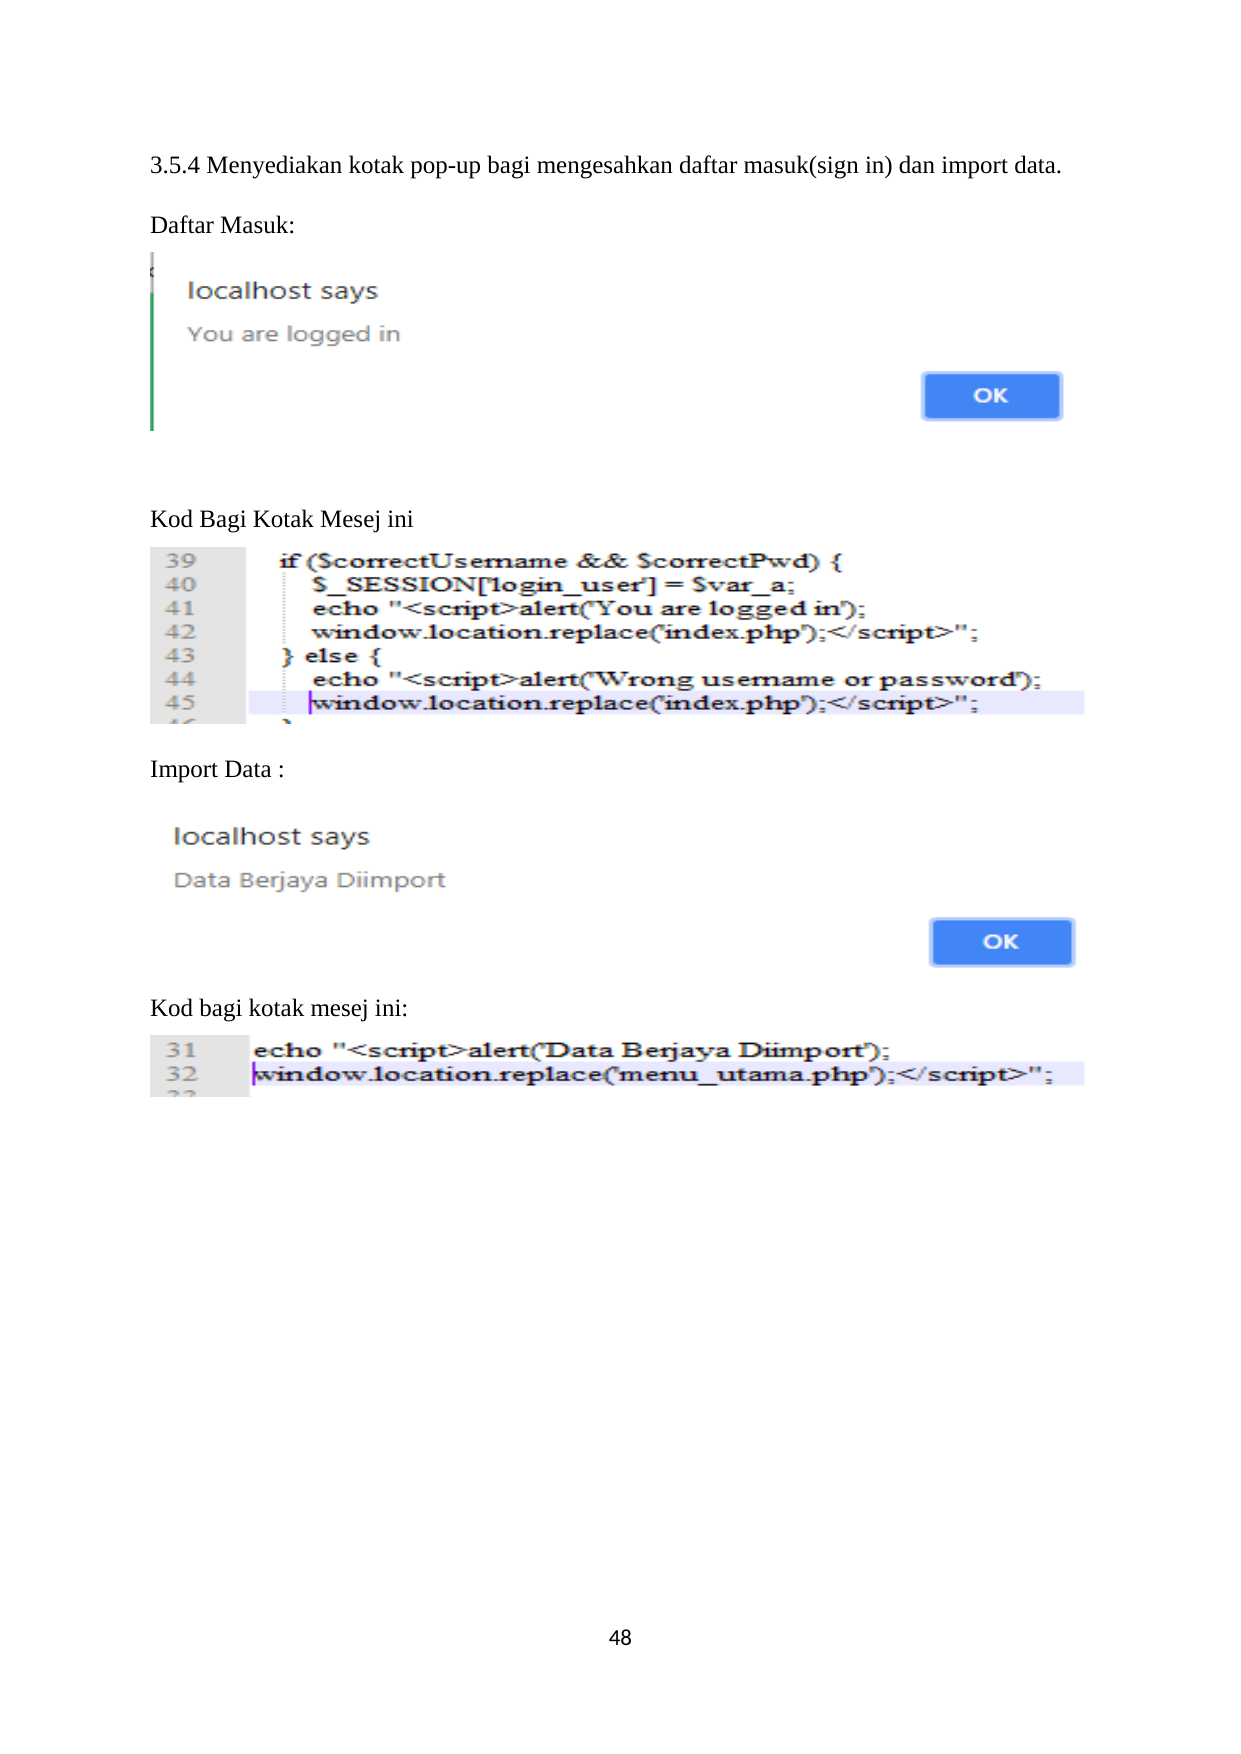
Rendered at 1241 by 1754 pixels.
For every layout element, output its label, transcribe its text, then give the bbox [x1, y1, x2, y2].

picture [150, 252, 1085, 431]
picture [150, 797, 1085, 979]
picture [150, 547, 1085, 724]
text 3.5.4 Menyediakan kotak pop-up bagi mengesahkan daftar masuk(sign in) dan import data. [150, 150, 1090, 179]
picture [150, 1035, 1085, 1097]
